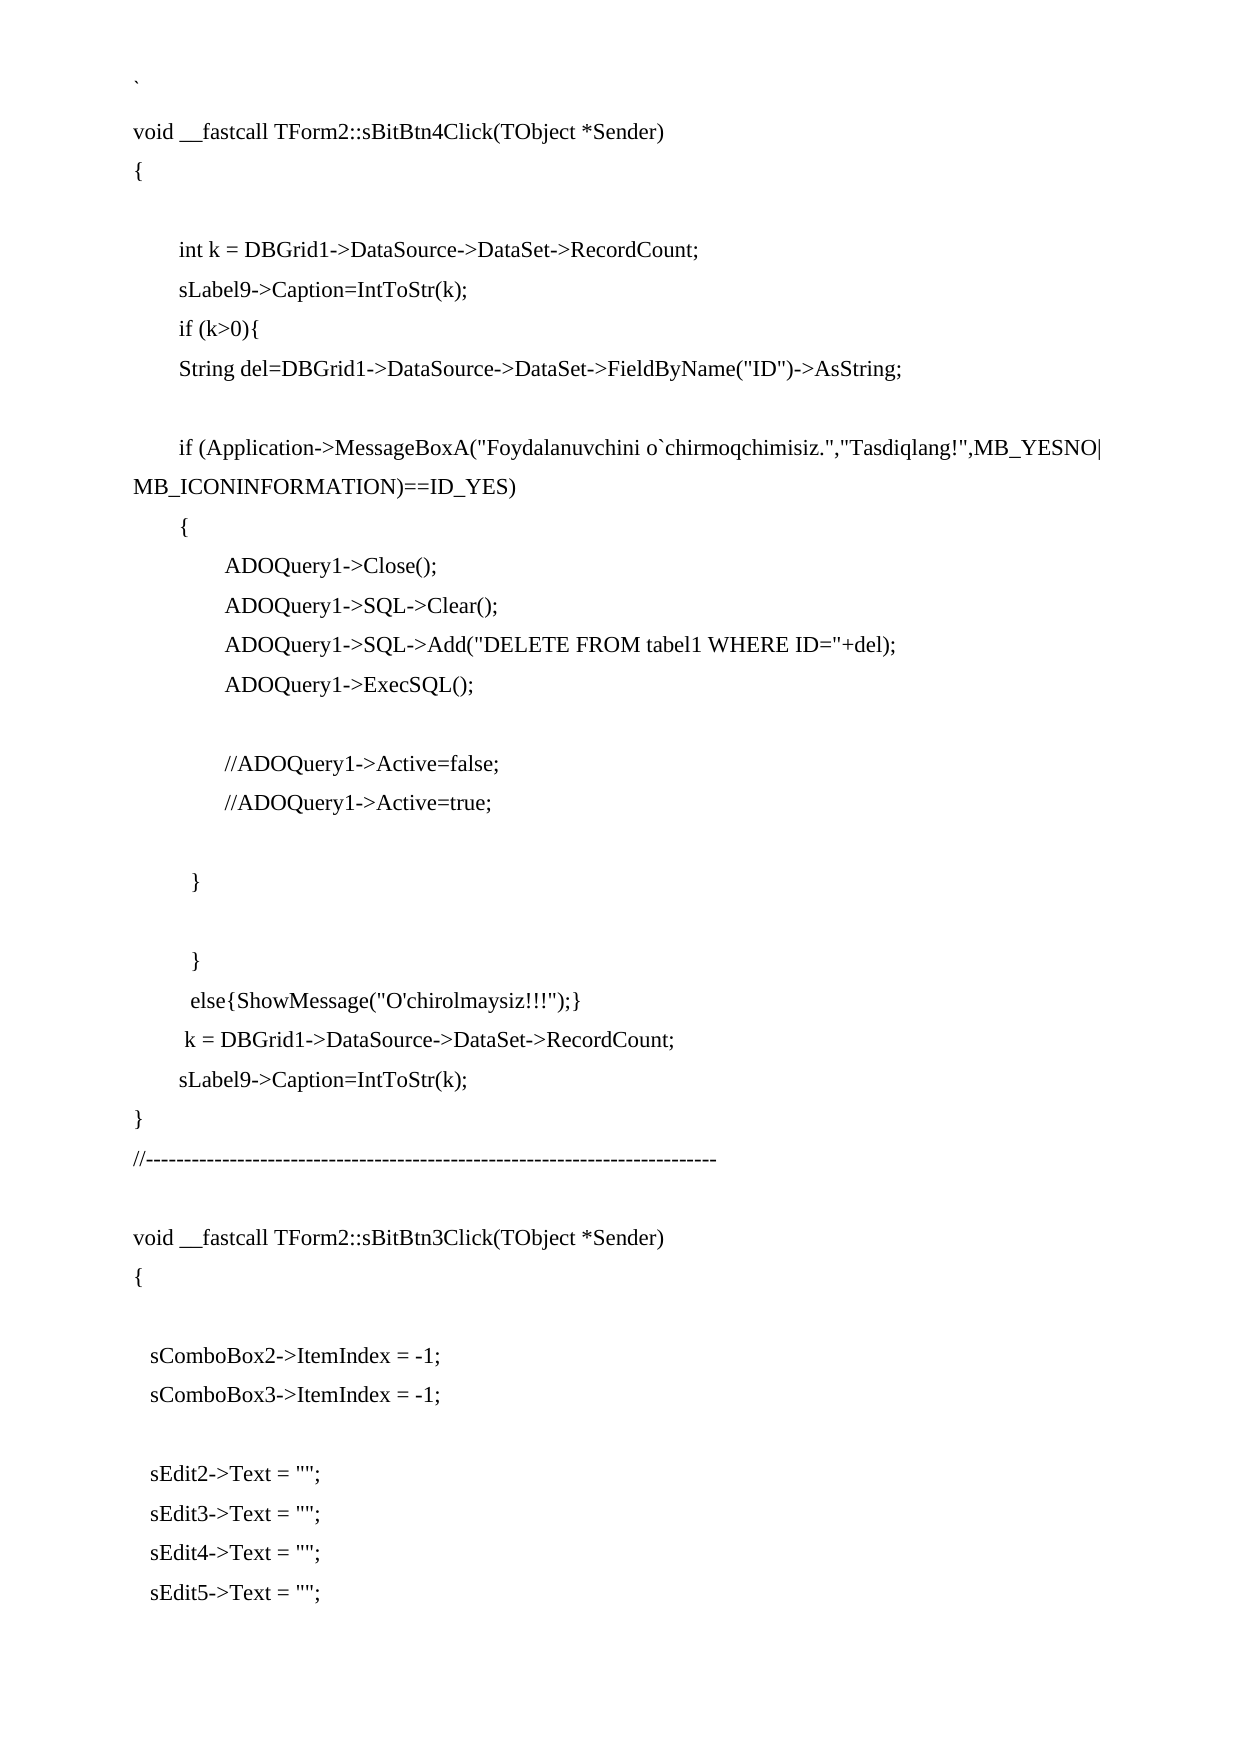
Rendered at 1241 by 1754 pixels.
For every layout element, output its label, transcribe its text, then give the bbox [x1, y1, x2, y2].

text //ADOQuery1->Active=true; [133, 789, 1122, 816]
text sComboBox3->ItemIndex = -1; [133, 1381, 1122, 1408]
text int k = DBGrid1->DataSource->DataSet->RecordCount; [133, 237, 1122, 263]
text } [133, 868, 1122, 894]
text } [133, 1105, 1122, 1131]
text k = DBGrid1->DataSource->DataSet->RecordCount; [133, 1026, 1122, 1052]
text sLabel9->Caption=IntToStr(k); [133, 276, 1122, 302]
text //ADOQuery1->Active=false; [133, 750, 1122, 776]
text { [133, 513, 1122, 539]
text void __fastcall TForm2::sBitBtn4Click(TObject *Sender) [133, 118, 1122, 144]
text ADOQuery1->ExecSQL(); [133, 671, 1122, 697]
text { [133, 1263, 1122, 1289]
text if (k>0){ [133, 316, 1122, 342]
text else{ShowMessage("O'chirolmaysiz!!!");} [133, 987, 1122, 1013]
text sEdit2->Text = ""; [133, 1460, 1122, 1487]
text } [133, 947, 1122, 973]
text ADOQuery1->SQL->Add("DELETE FROM tabel1 WHERE ID="+del); [133, 631, 1122, 658]
text ADOQuery1->SQL->Clear(); [133, 592, 1122, 618]
text sEdit3->Text = ""; [133, 1500, 1122, 1526]
text { [133, 158, 1122, 184]
text ADOQuery1->Close(); [133, 552, 1122, 579]
text sLabel9->Caption=IntToStr(k); [133, 1066, 1122, 1092]
text void __fastcall TForm2::sBitBtn3Click(TObject *Sender) [133, 1223, 1122, 1250]
text sEdit5->Text = ""; [133, 1579, 1122, 1605]
text sComboBox2->ItemIndex = -1; [133, 1342, 1122, 1368]
text //--------------------------------------------------------------------------- [133, 1144, 1122, 1171]
text sEdit4->Text = ""; [133, 1539, 1122, 1566]
text String del=DBGrid1->DataSource->DataSet->FieldByName("ID")->AsString; [133, 355, 1122, 381]
text if (Application->MessageBoxA("Foydalanuvchini o`chirmoqchimisiz.","Tasdiqlang!",MB_YESNO|MB_ICONINFORMATION)==ID_YES) [133, 434, 1122, 500]
